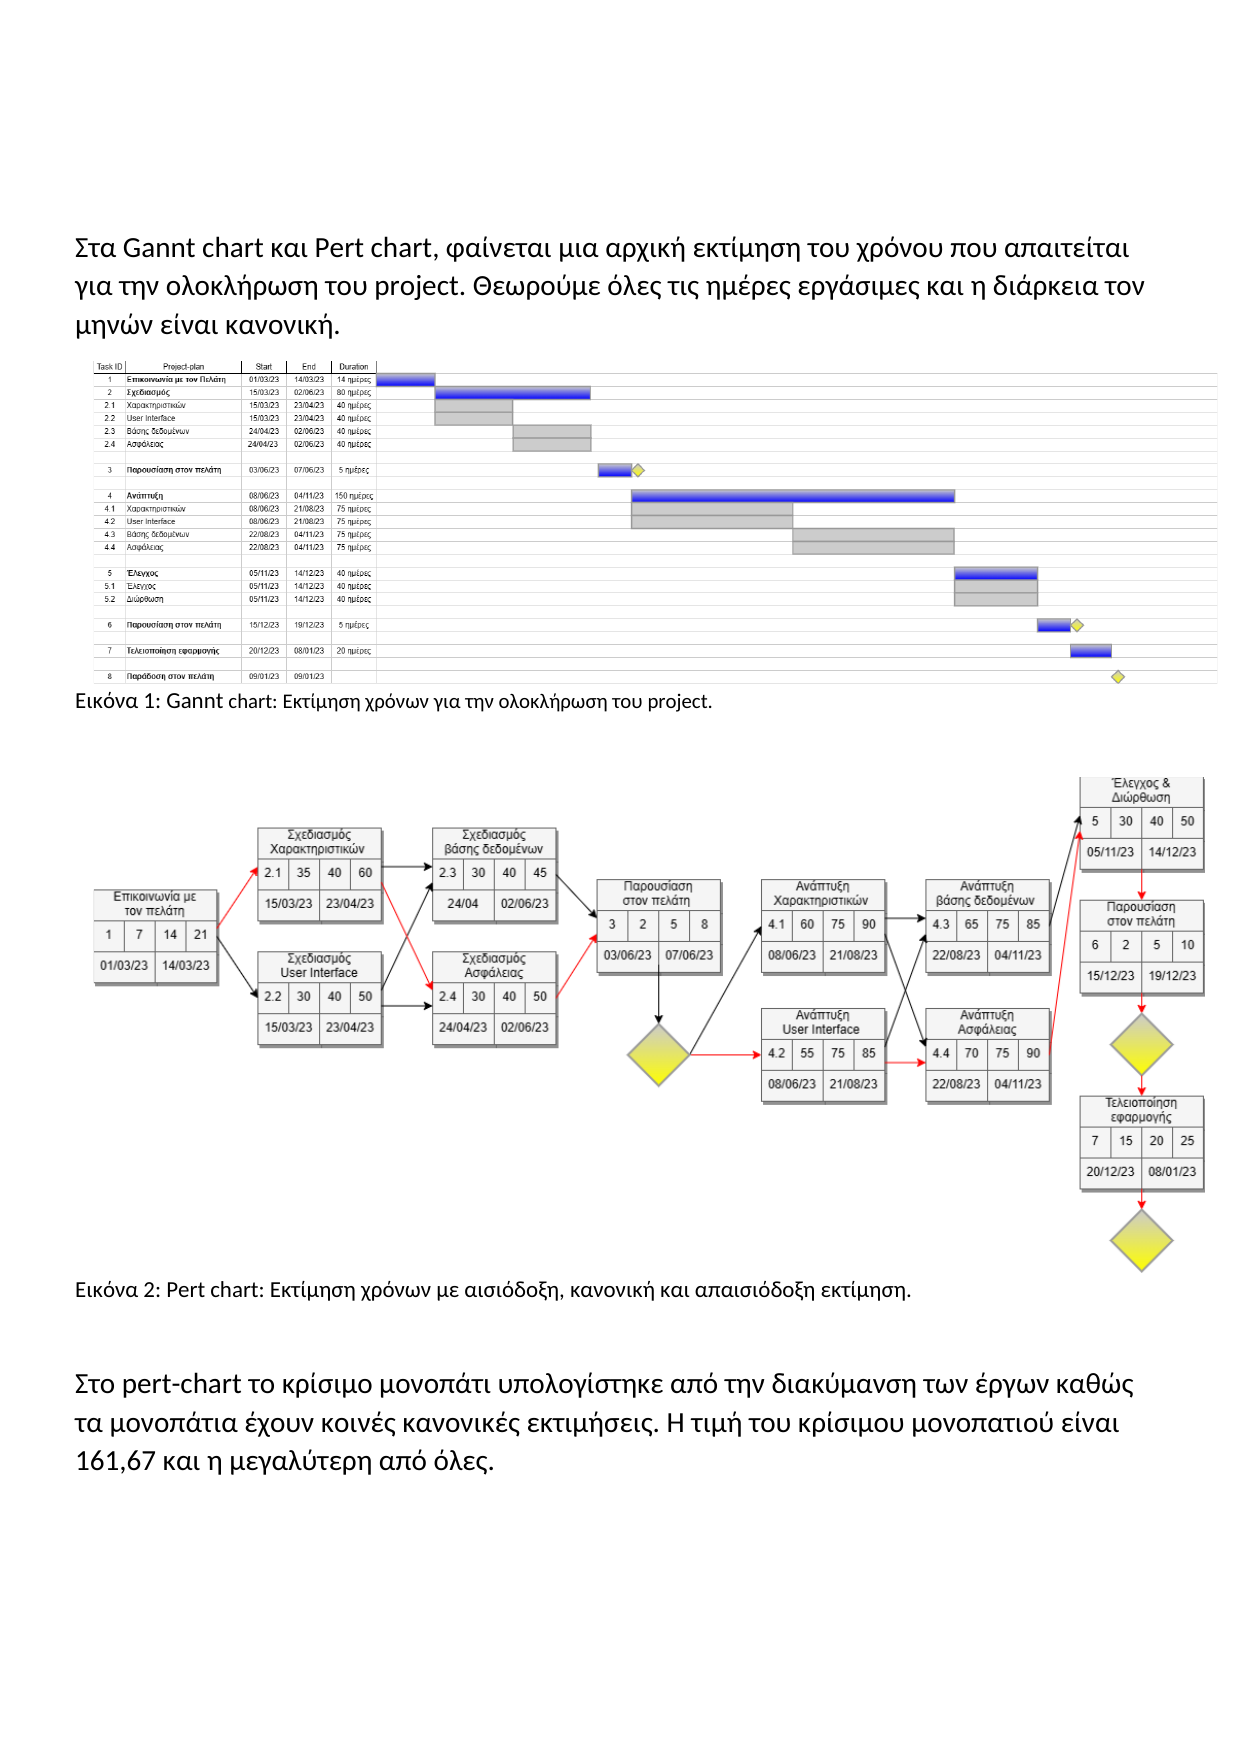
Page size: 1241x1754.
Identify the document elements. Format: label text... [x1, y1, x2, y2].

text Εικόνα 2: Pert chart: Εκτίμηση χρόνων με αισιόδοξη, κανονική και απαισιόδοξη εκτίμηση. [75, 777, 1165, 1303]
text Στο pert-chart το κρίσιμο μονοπάτι υπολογίστηκε από την διακύμανση των έργων καθώς τα μονοπάτια έχουν κοινές κανονικές εκτιμήσεις. Η τιμή του κρίσιμου μονοπατιού είναι 161,67 και η μεγαλύτερη από όλες. [75, 1366, 1165, 1478]
text Στα Gannt chart και Pert chart, φαίνεται μια αρχική εκτίμηση του χρόνου που απαιτείται για την ολοκλήρωση του project. Θεωρούμε όλες τις ημέρες εργάσιμες και η διάρκεια τον μηνών είναι κανονική. [75, 229, 1165, 341]
text Εικόνα 1: Gannt chart: Εκτίμηση χρόνων για την ολοκλήρωση του project. [75, 361, 1165, 714]
